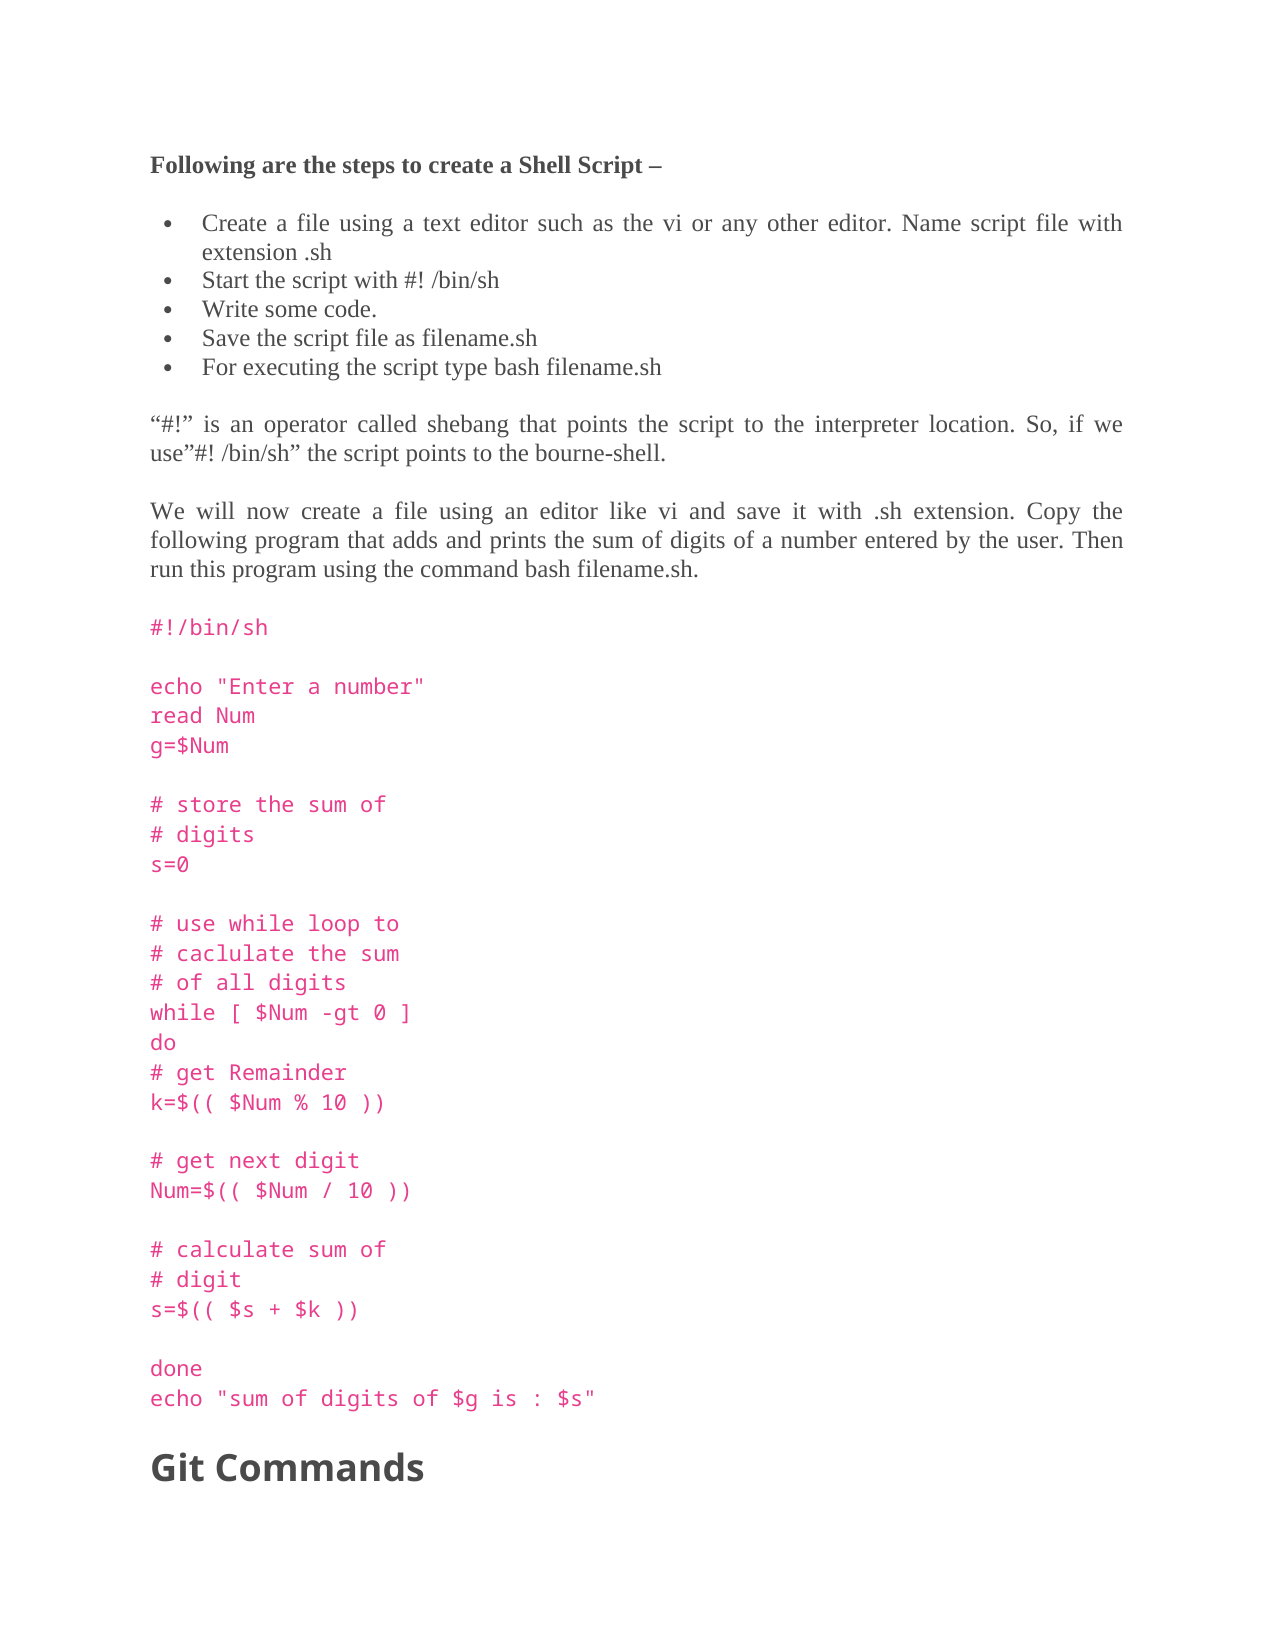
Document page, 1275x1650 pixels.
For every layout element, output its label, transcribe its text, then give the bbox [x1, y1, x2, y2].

text # use while loop to # caclulate the sum # of all digits while [ $Num -gt 0 ] do # get Remainder k=$(( $Num % 10 )) [150, 908, 1125, 1116]
text Following are the steps to create a Shell Script – [150, 150, 1125, 179]
text “#!” is an operator called shebang that points the script to the interpreter location. So, if we use”#! /bin/sh” the script points to the bourne-shell. [150, 409, 1125, 467]
list For executing the script type bash filename.sh [164, 352, 1125, 380]
text # store the sum of # digits s=0 [150, 789, 1125, 878]
text Git Commands [150, 1441, 1125, 1492]
list Save the script file as filename.sh [164, 323, 1125, 352]
text # get next digit Num=$(( $Num / 10 )) [150, 1145, 1125, 1205]
text echo "Enter a number" read Num g=$Num [150, 671, 1125, 760]
list Write some code. [164, 294, 1125, 323]
text #!/bin/sh [150, 612, 1125, 641]
list Start the script with #! /bin/sh [164, 265, 1125, 294]
text # calculate sum of # digit s=$(( $s + $k )) [150, 1234, 1125, 1323]
list Create a file using a text editor such as the vi or any other editor. Name script file with extension .sh [164, 208, 1125, 265]
text done echo "sum of digits of $g is : $s" [150, 1353, 1125, 1412]
text We will now create a file using an editor like vi and save it with .sh extension. Copy the following program that adds and prints the sum of digits of a number entered by the user. Then run this program using the command bash filename.sh. [150, 496, 1125, 582]
